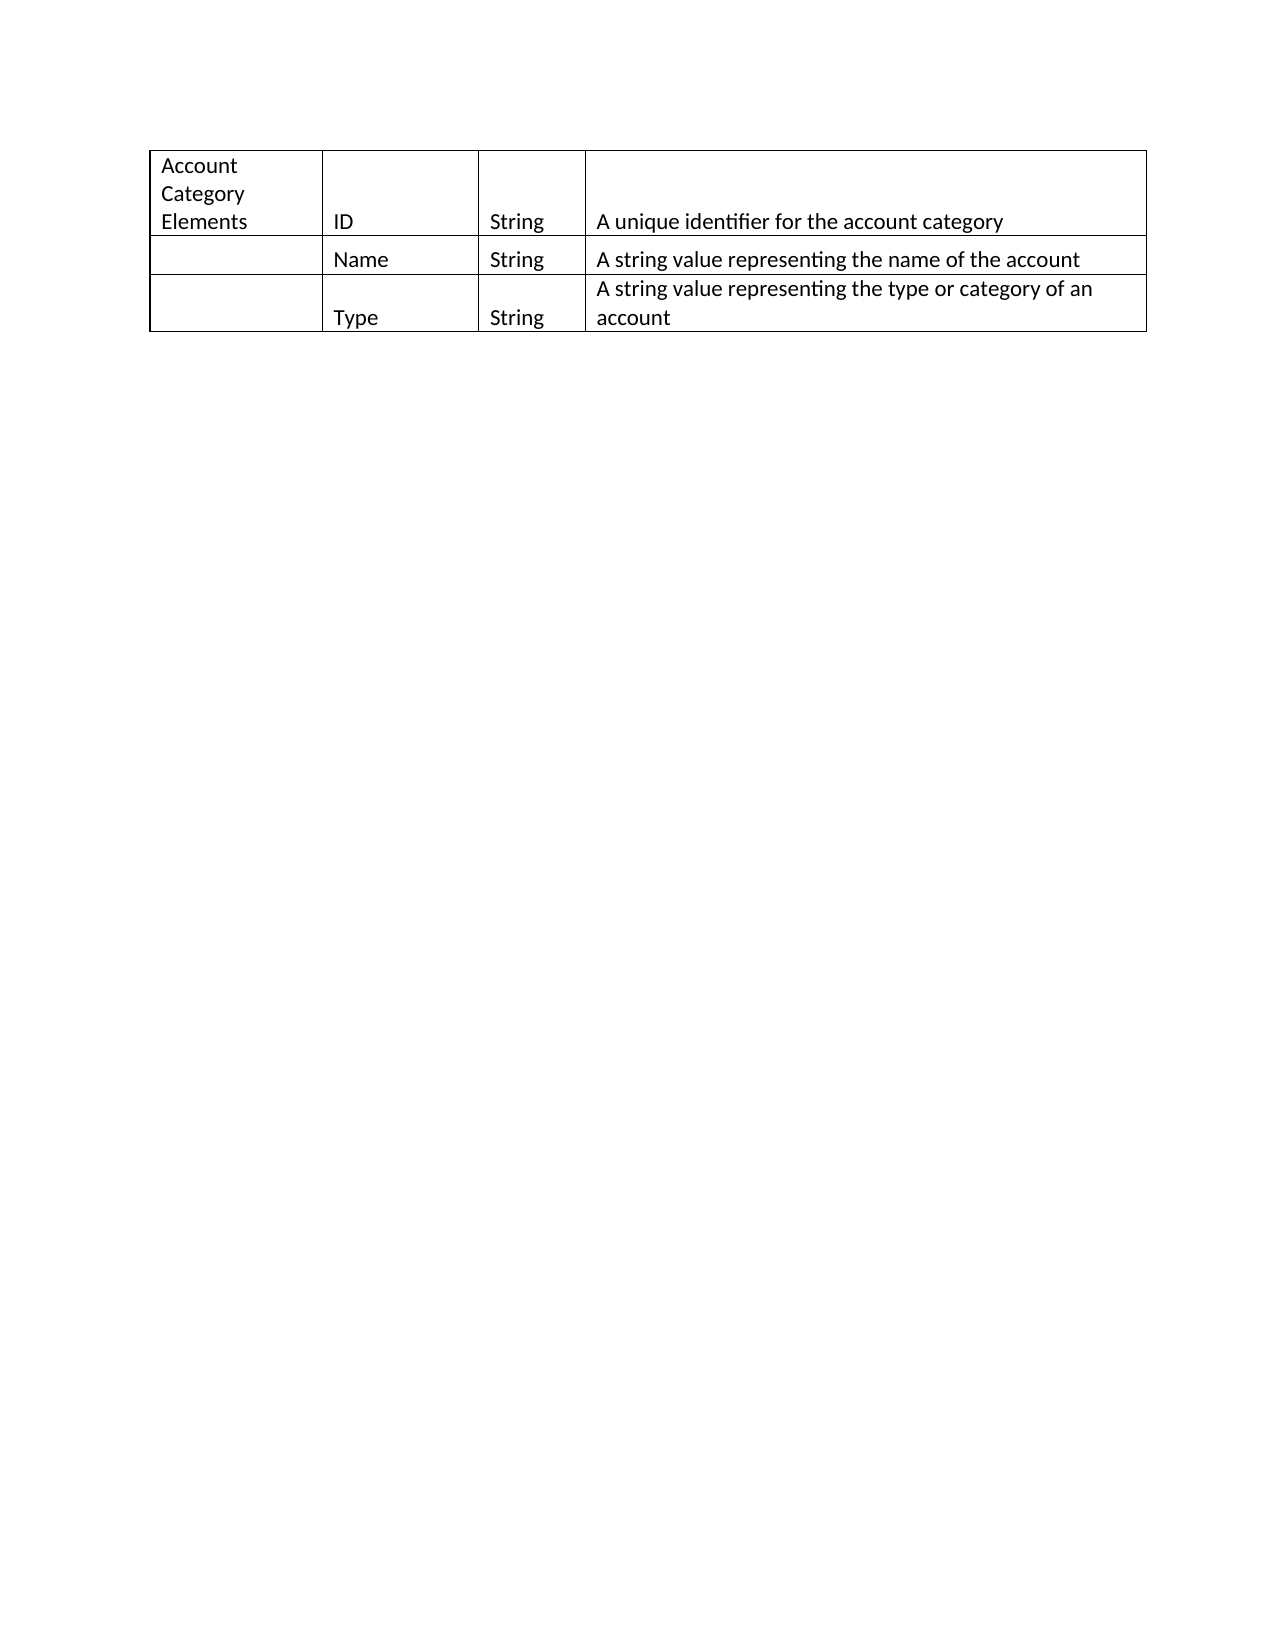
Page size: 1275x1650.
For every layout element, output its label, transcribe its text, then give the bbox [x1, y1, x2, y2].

table_cell A string value representing the type or category of an account [586, 275, 1146, 331]
table_cell String [479, 236, 585, 273]
table_cell Type [323, 275, 478, 331]
table_cell A unique identifier for the account category [586, 151, 1146, 235]
table_cell A string value representing the name of the account [586, 236, 1146, 273]
table_cell ID [323, 151, 478, 235]
table_cell String [479, 151, 585, 235]
table_cell [151, 275, 322, 331]
table_cell Name [323, 236, 478, 273]
table_cell [151, 236, 322, 273]
table_cell String [479, 275, 585, 331]
table_cell Account Category Elements [151, 151, 322, 235]
